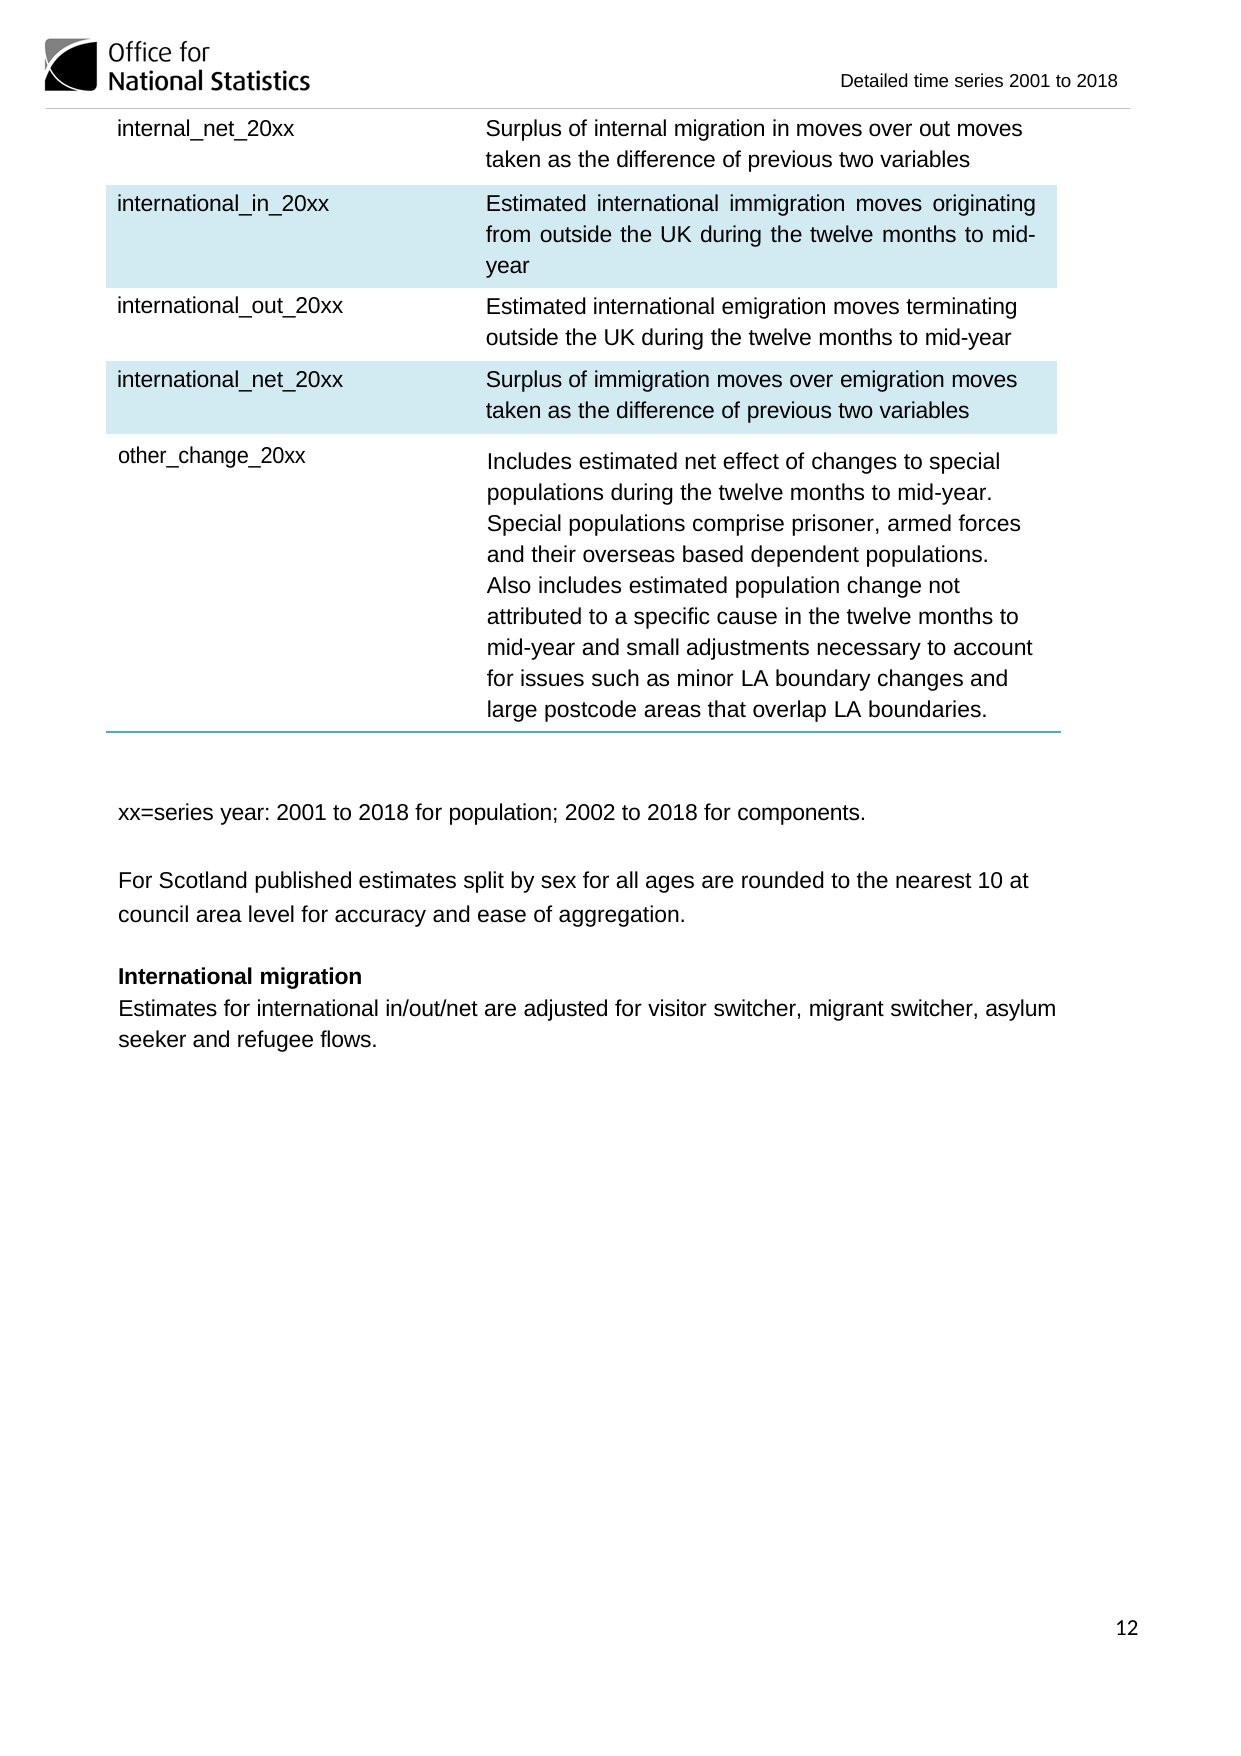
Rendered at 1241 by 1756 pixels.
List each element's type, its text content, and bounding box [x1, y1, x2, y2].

table_cell Estimated international immigration moves originating from outside the UK during the twelve months to mid- year [416, 185, 1057, 288]
table_cell international_net_20xx [106, 361, 416, 434]
table_cell Surplus of internal migration in moves over out moves taken as the difference of previous two variables [416, 110, 1057, 185]
text populations during the twelve months to mid-year. Special populations comprise prisoner, armed forces and their overseas based dependent populations. [487, 479, 1041, 567]
text Estimates for international in/out/net are adjusted for visitor switcher, migrant switcher, asylum seeker and refugee flows. [118, 995, 1107, 1052]
table_cell international_out_20xx [106, 288, 416, 361]
table_cell international_in_20xx [106, 185, 416, 288]
subtitle International migration [118, 963, 1138, 989]
text xx=series year: 2001 to 2018 for population; 2002 to 2018 for components. [118, 799, 1138, 826]
text For Scotland published estimates split by sex for all ages are rounded to the nearest 10 at [118, 867, 1138, 893]
table_cell internal_net_20xx [106, 110, 416, 185]
table_cell Surplus of immigration moves over emigration moves taken as the difference of previous two variables [416, 361, 1057, 434]
text Also includes estimated population change not attributed to a specific cause in the twelve months to mid-year and small adjustments necessary to account for issues such as minor LA boundary changes and large postcode areas that overlap LA boundaries. [487, 572, 1038, 722]
table_cell Estimated international emigration moves terminating outside the UK during the twelve months to mid-year [416, 288, 1057, 361]
text other_change_20xx Includes estimated net effect of changes to special [118, 442, 1138, 474]
picture [25, 19, 325, 111]
text council area level for accuracy and ease of aggregation. [118, 901, 1138, 927]
